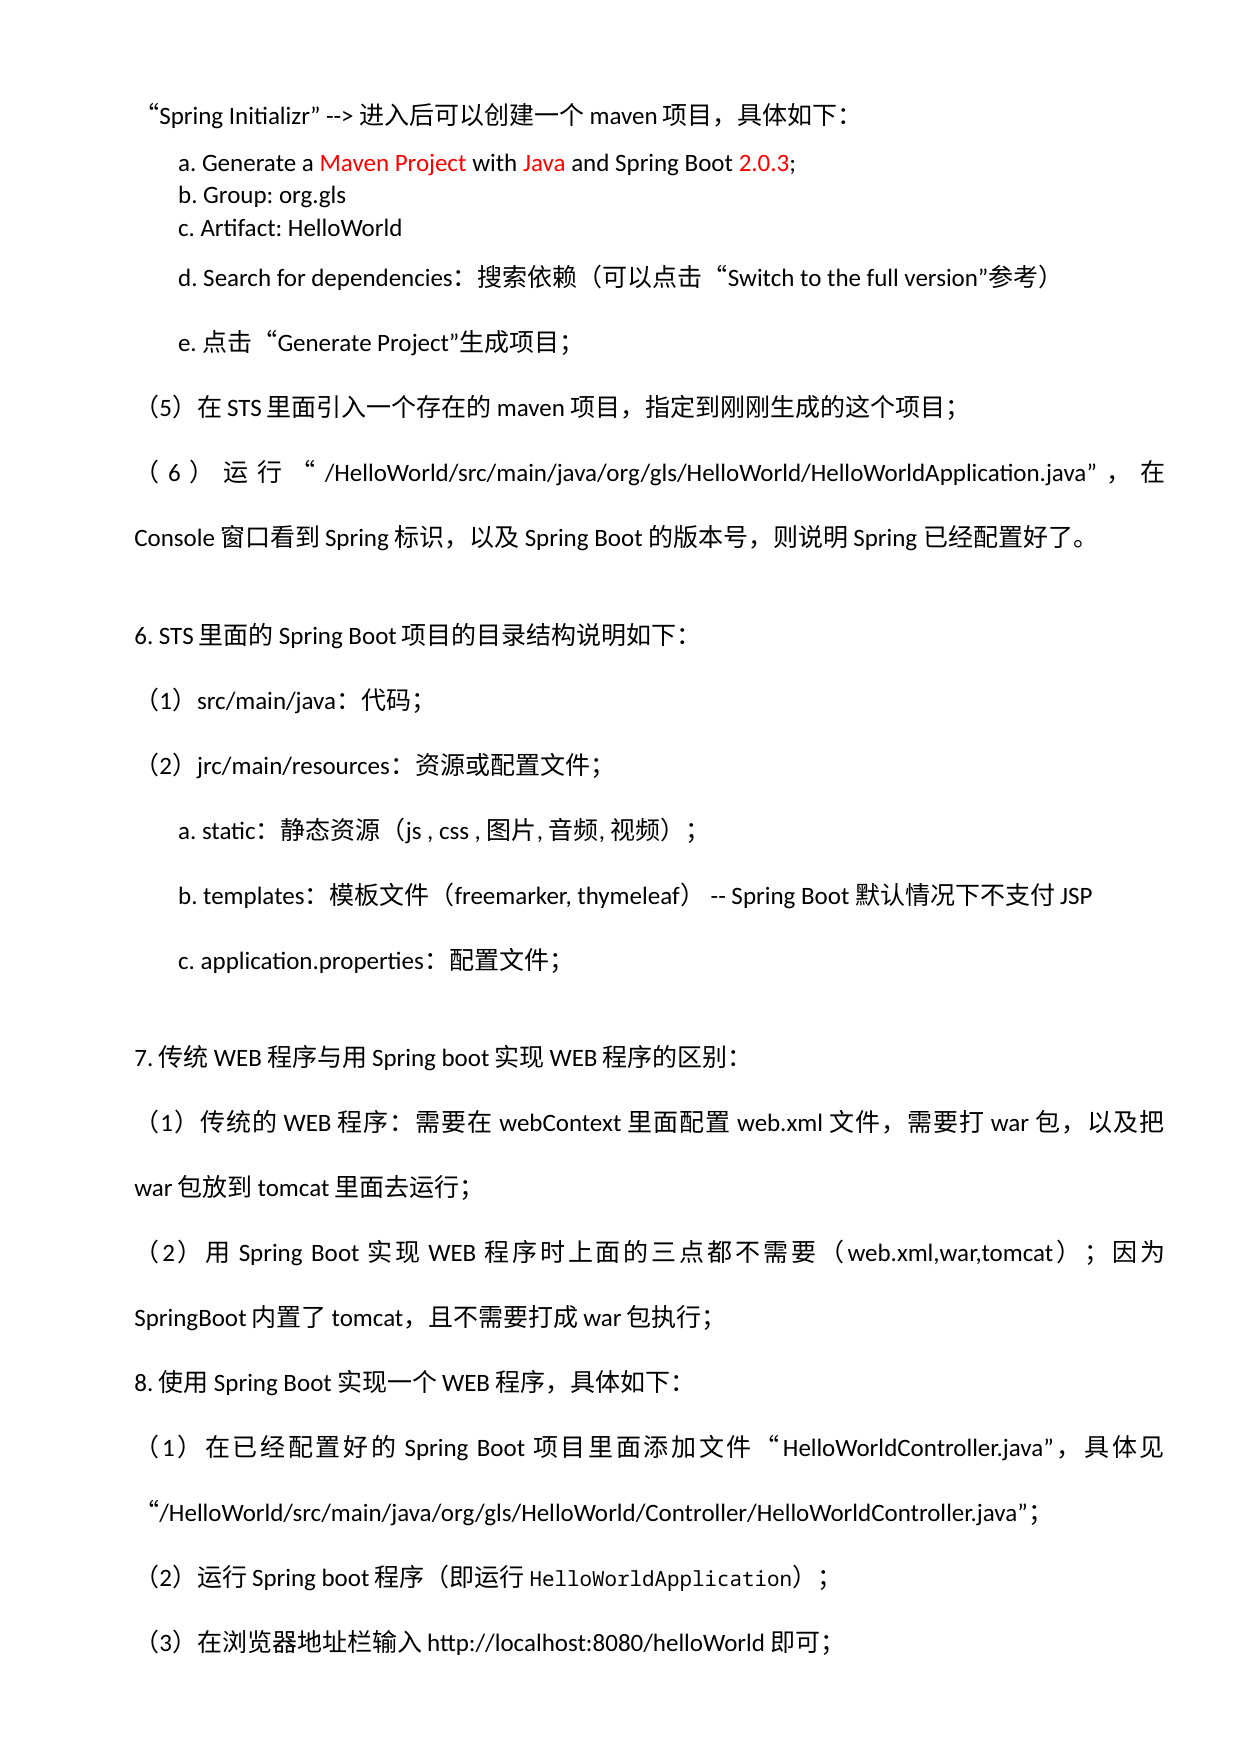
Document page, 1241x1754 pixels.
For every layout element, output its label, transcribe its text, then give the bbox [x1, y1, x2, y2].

text a. Generate a Maven Project with Java and Spring Boot 2.0.3; [134, 146, 1165, 178]
text b. Group: org.gls [134, 178, 1165, 211]
text d. Search for dependencies：搜索依赖（可以点击“Switch to the full version”参考） [134, 243, 1165, 308]
text （2）jrc/main/resources：资源或配置文件； [134, 731, 1165, 796]
text 7. 传统WEB程序与用Spring boot实现WEB程序的区别： [134, 1023, 1165, 1088]
text c. application.properties：配置文件； [134, 926, 1165, 991]
text 6. STS里面的Spring Boot项目的目录结构说明如下： [134, 601, 1165, 666]
text 8. 使用Spring Boot实现一个WEB程序，具体如下： [134, 1348, 1165, 1413]
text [134, 81, 1165, 146]
text （5）在STS里面引入一个存在的maven项目，指定到刚刚生成的这个项目； [134, 373, 1165, 438]
text e. 点击“Generate Project”生成项目； [134, 308, 1165, 373]
text （6）运行“/HelloWorld/src/main/java/org/gls/HelloWorld/HelloWorldApplication.java”，在Console窗口看到Spring 标识，以及Spring Boot 的版本号，则说明Spring 已经配置好了。 [134, 438, 1165, 568]
text （3）在浏览器地址栏输入http://localhost:8080/helloWorld即可； [134, 1608, 1165, 1673]
text c. Artifact: HelloWorld [134, 211, 1165, 243]
text b. templates：模板文件（freemarker, thymeleaf） -- Spring Boot 默认情况下不支付JSP [134, 861, 1165, 926]
text （1）传统的WEB程序：需要在webContext里面配置web.xml文件，需要打war包，以及把war包放到tomcat里面去运行； [134, 1088, 1165, 1218]
text （2）用Spring Boot实现WEB程序时上面的三点都不需要（web.xml,war,tomcat）；因为SpringBoot内置了tomcat，且不需要打成war包执行； [134, 1218, 1165, 1348]
text （1）src/main/java：代码； [134, 666, 1165, 731]
text a. static：静态资源（js , css , 图片, 音频, 视频）； [134, 796, 1165, 861]
text （1）在已经配置好的Spring Boot项目里面添加文件“HelloWorldController.java”，具体见“/HelloWorld/src/main/java/org/gls/HelloWorld/Controller/HelloWorldController.java”； [134, 1413, 1165, 1543]
text （2）运行Spring boot程序（即运行HelloWorldApplication）； [134, 1543, 1165, 1608]
